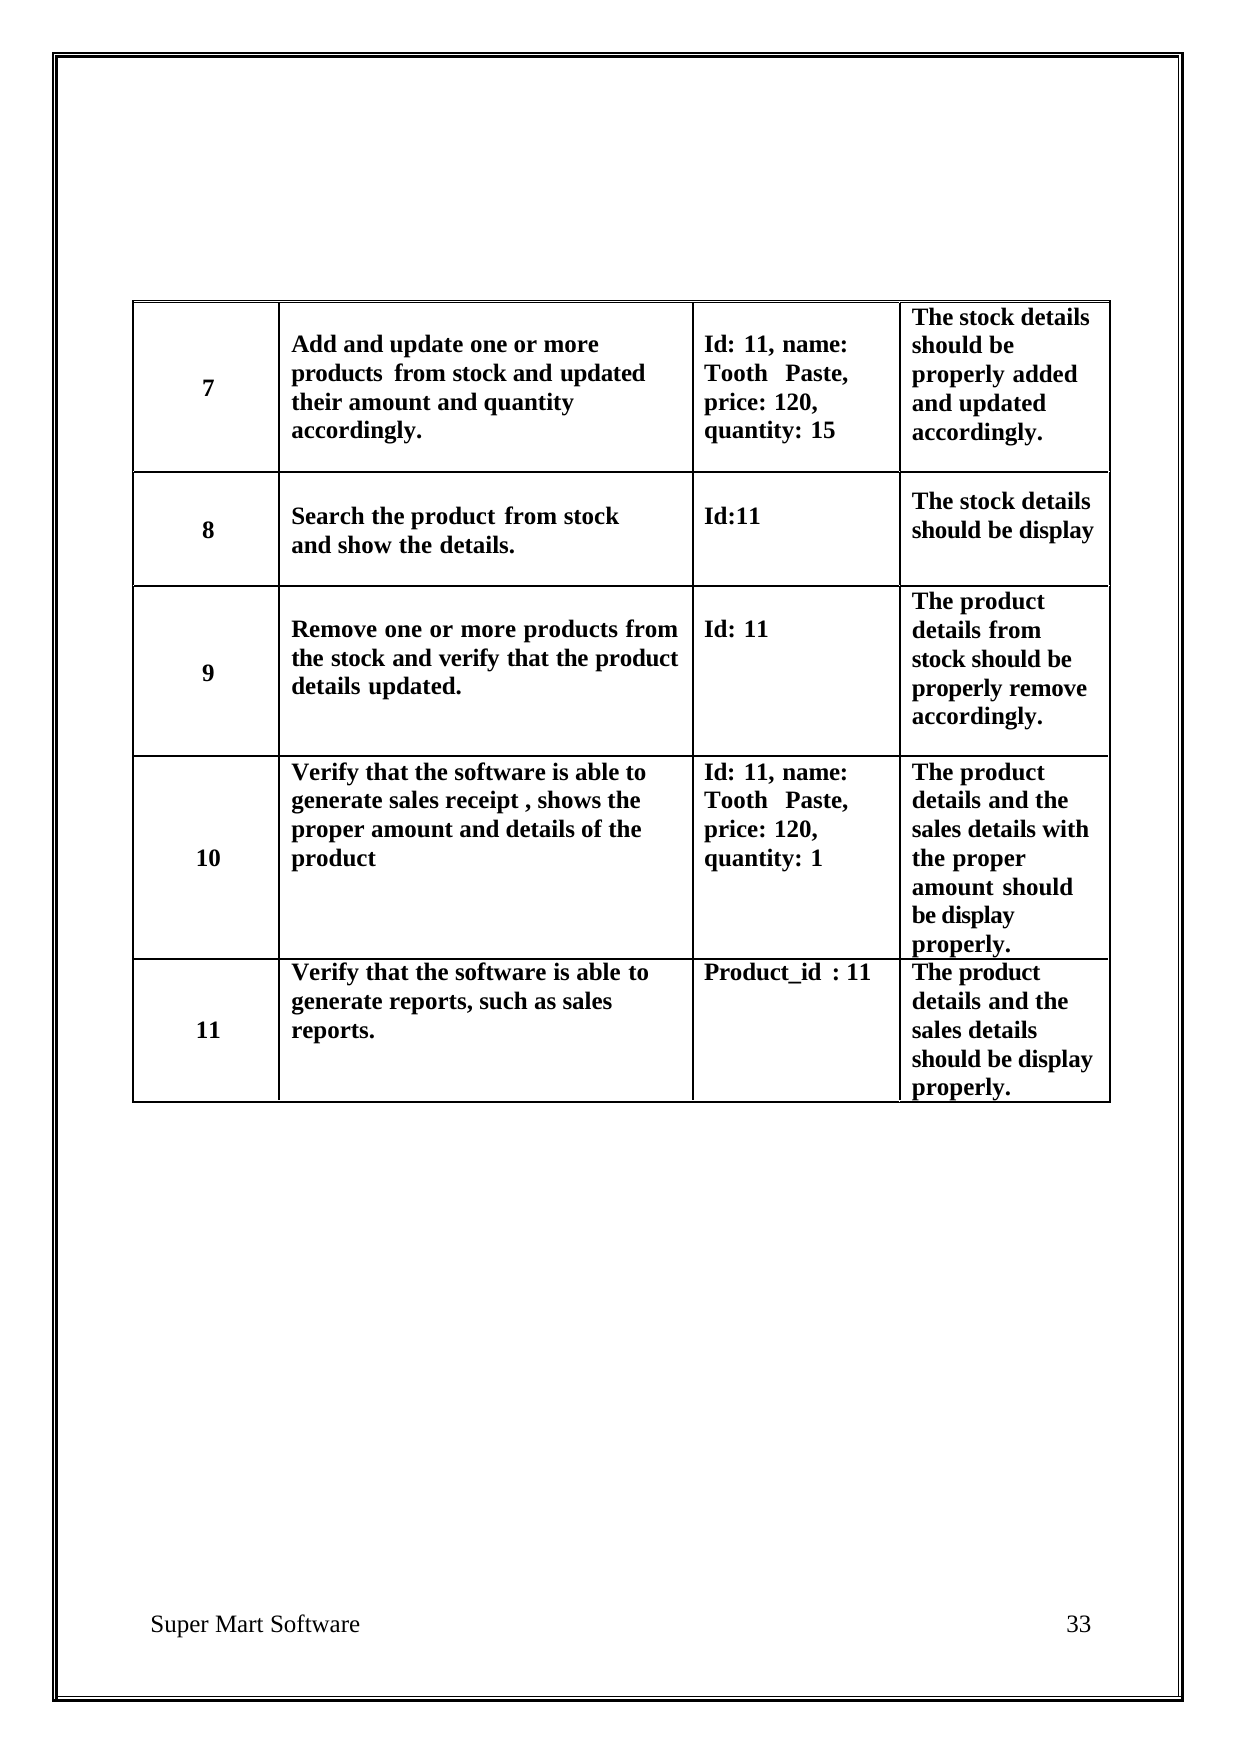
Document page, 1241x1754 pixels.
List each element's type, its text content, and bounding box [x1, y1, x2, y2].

table_cell The product details and the sales details with the proper amount should be display properly. [901, 755, 1109, 958]
table_cell 10 [134, 757, 278, 958]
table_cell Id: 11, name: Tooth Paste, price: 120, quantity: 1 [694, 757, 899, 958]
table_cell Remove one or more products from the stock and verify that the product details updated. [280, 587, 692, 755]
table_cell Search the product from stock and show the details. [280, 473, 692, 585]
table_cell Id:11 [694, 473, 899, 585]
table_cell Product_id : 11 [693, 960, 899, 1101]
table_cell The stock details should be display [901, 471, 1109, 585]
table_cell Verify that the software is able to generate sales receipt , shows the proper amount and details of the product [280, 757, 692, 958]
table_header The stock details should be properly added and updated accordingly. [901, 303, 1109, 471]
table_header Id: 11, name: Tooth Paste, price: 120, quantity: 15 [694, 303, 899, 471]
table_cell The product details and the sales details should be display properly. [900, 958, 1109, 1101]
table_cell Verify that the software is able to generate reports, such as sales reports. [279, 960, 693, 1101]
table_cell The product details from stock should be properly remove accordingly. [901, 585, 1109, 755]
table_cell 11 [134, 960, 279, 1101]
table_cell 9 [134, 587, 278, 755]
table_header 7 [134, 303, 278, 471]
table_cell 8 [134, 473, 278, 585]
table_header Add and update one or more products from stock and updated their amount and quantity accordingly. [280, 303, 692, 471]
table_cell Id: 11 [694, 587, 899, 755]
